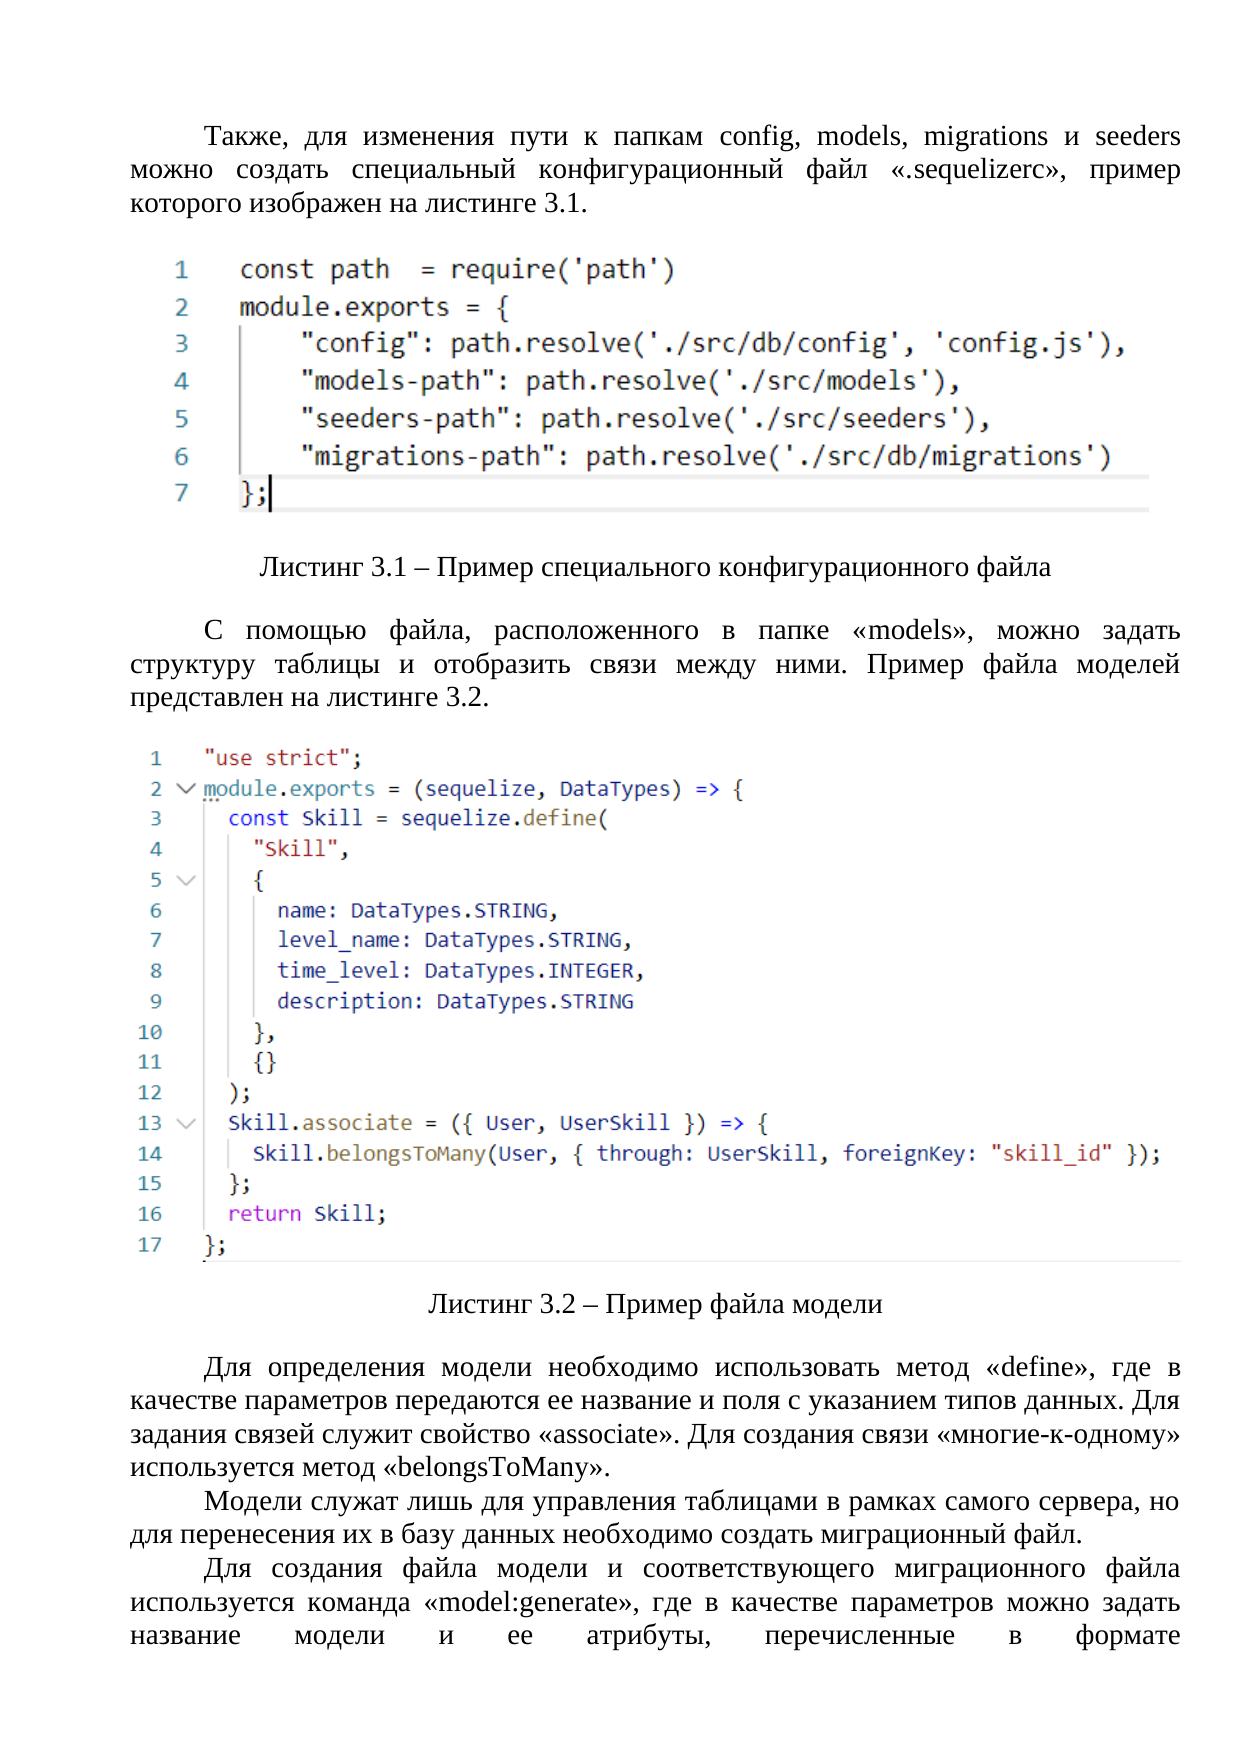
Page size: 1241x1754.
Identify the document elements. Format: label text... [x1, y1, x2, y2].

picture [161, 247, 1150, 525]
list Листинг 3.2 – Пример файла модели [130, 1286, 1181, 1320]
picture [129, 742, 1182, 1262]
list Листинг 3.1 – Пример специального конфигурационного файла [130, 549, 1181, 583]
list Модели служат лишь для управления таблицами в рамках самого сервера, но для перенесения их в базу данных необходимо создать миграционный файл. [130, 1483, 1181, 1550]
list Также, для изменения пути к папкам config, models, migrations и seeders можно создать специальный конфигурационный файл «.sequelizerc», пример которого изображен на листинге 3.1. [130, 118, 1181, 219]
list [130, 1550, 1181, 1651]
list Для определения модели необходимо использовать метод «define», где в качестве параметров передаются ее название и поля с указанием типов данных. Для задания связей служит свойство «associate». Для создания связи «многие-к-одному» используется метод «belongsToMany». [130, 1349, 1181, 1483]
list С помощью файла, расположенного в папке «models», можно задать структуру таблицы и отобразить связи между ними. Пример файла моделей представлен на листинге 3.2. [130, 612, 1181, 713]
